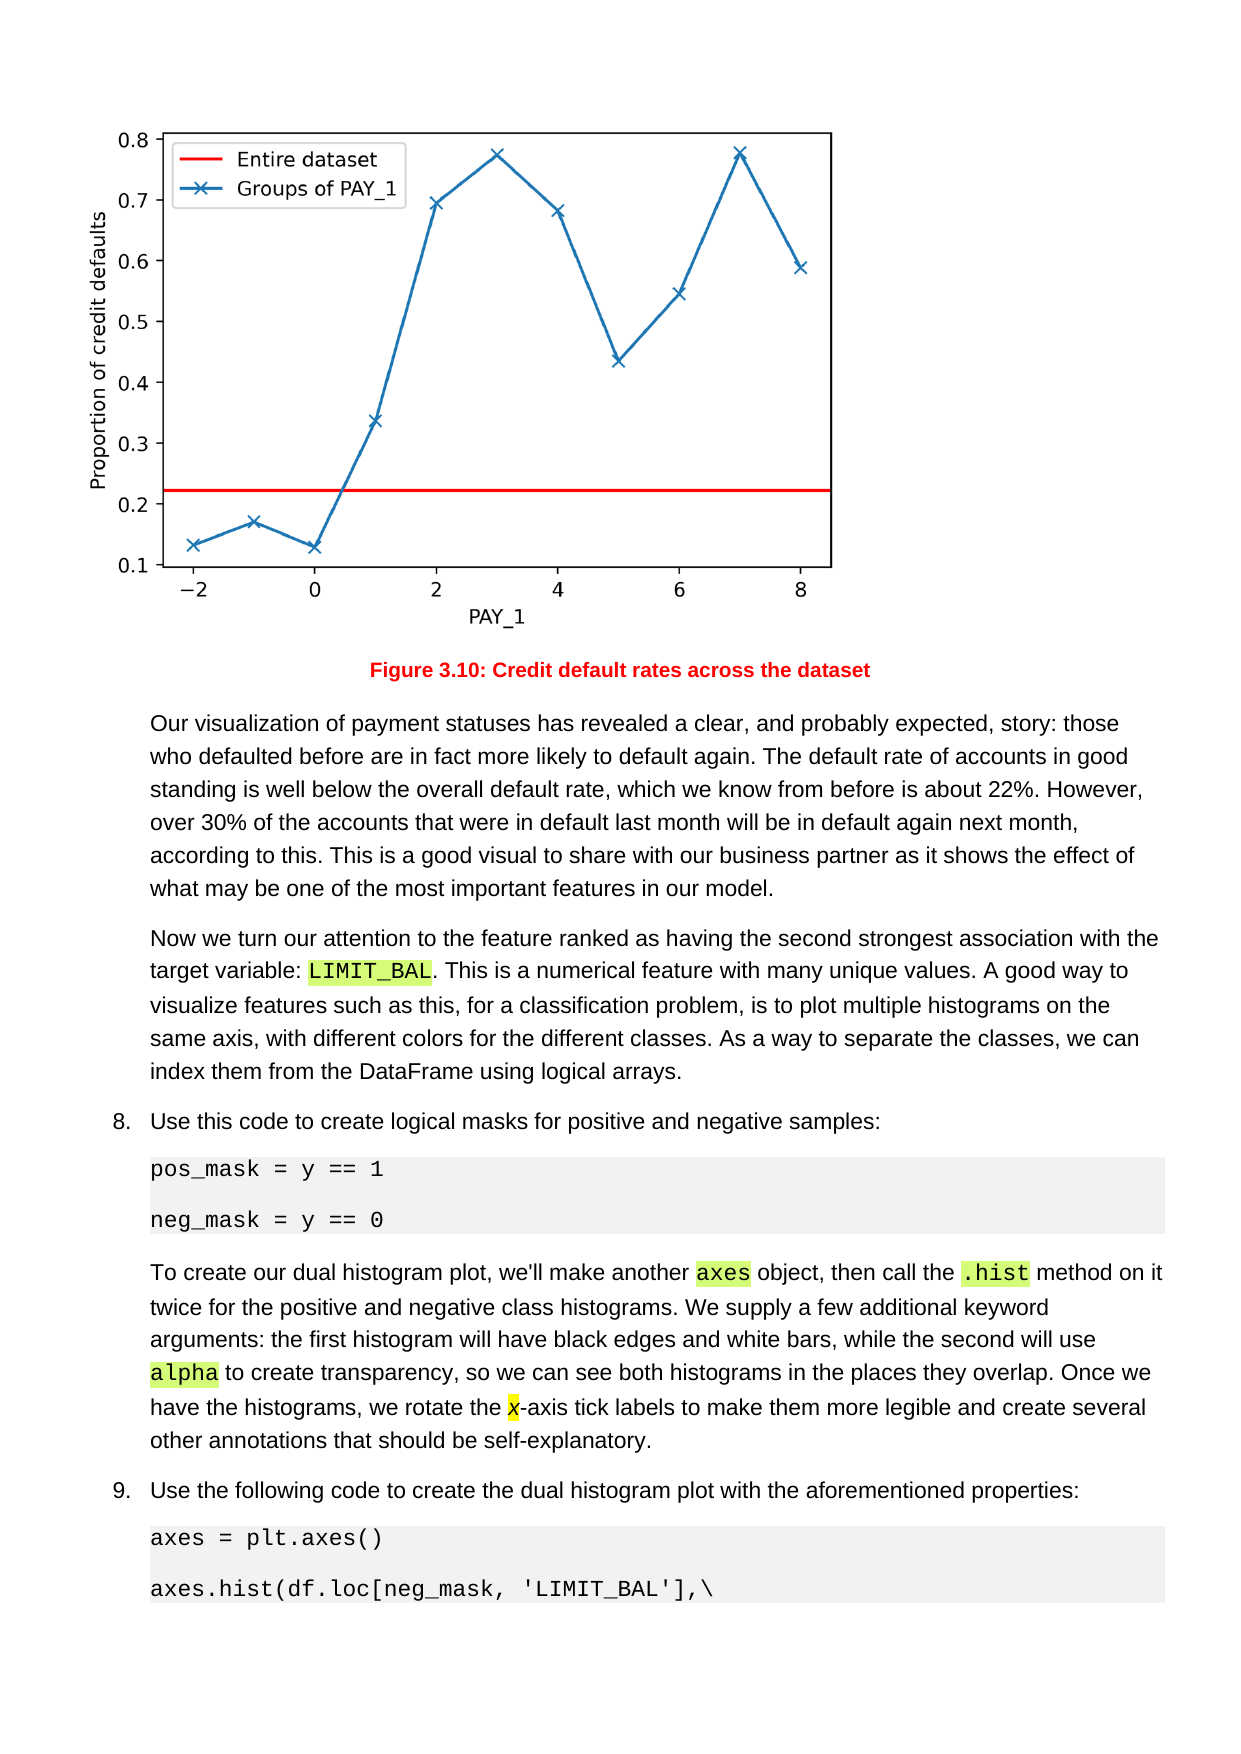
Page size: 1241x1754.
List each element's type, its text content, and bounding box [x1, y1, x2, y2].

text pos_mask = y == 1 [150, 1157, 1165, 1183]
text Use this code to create logical masks for positive and negative samples: [112, 1108, 1165, 1134]
picture [75, 117, 845, 642]
text Now we turn our attention to the feature ranked as having the second strongest association with the target variable: LIMIT_BAL. This is a numerical feature with many unique values. A good way to visualize features such as this, for a classification problem, is to plot multiple histograms on the same axis, with different colors for the different classes. As a way to separate the classes, we can index them from the DataFrame using logical arrays. [150, 924, 1165, 1084]
text Figure 3.10: Credit default rates across the dataset [75, 658, 1165, 682]
text Our visualization of payment statuses has revealed a clear, and probably expected, story: those who defaulted before are in fact more likely to default again. The default rate of accounts in good standing is well below the overall default rate, which we know from before is about 22%. However, over 30% of the accounts that were in default last month will be in default again next month, according to this. This is a good visual to share with our business partner as it shows the effect of what may be one of the most important features in our model. [150, 710, 1165, 901]
text Use the following code to create the dual histogram plot with the aforementioned properties: [112, 1477, 1165, 1503]
text neg_mask = y == 0 [150, 1208, 1165, 1234]
text To create our dual histogram plot, we'll make another axes object, then call the .hist method on it twice for the positive and negative class histograms. We supply a few additional keyword arguments: the first histogram will have black edges and white bars, while the second will use alpha to create transparency, so we can see both histograms in the places they overlap. Once we have the histograms, we rotate the x-axis tick labels to make them more legible and create several other annotations that should be self-explanatory. [150, 1258, 1165, 1453]
text axes.hist(df.loc[neg_mask, 'LIMIT_BAL'],\ [150, 1577, 1165, 1603]
text axes = plt.axes() [150, 1526, 1165, 1552]
